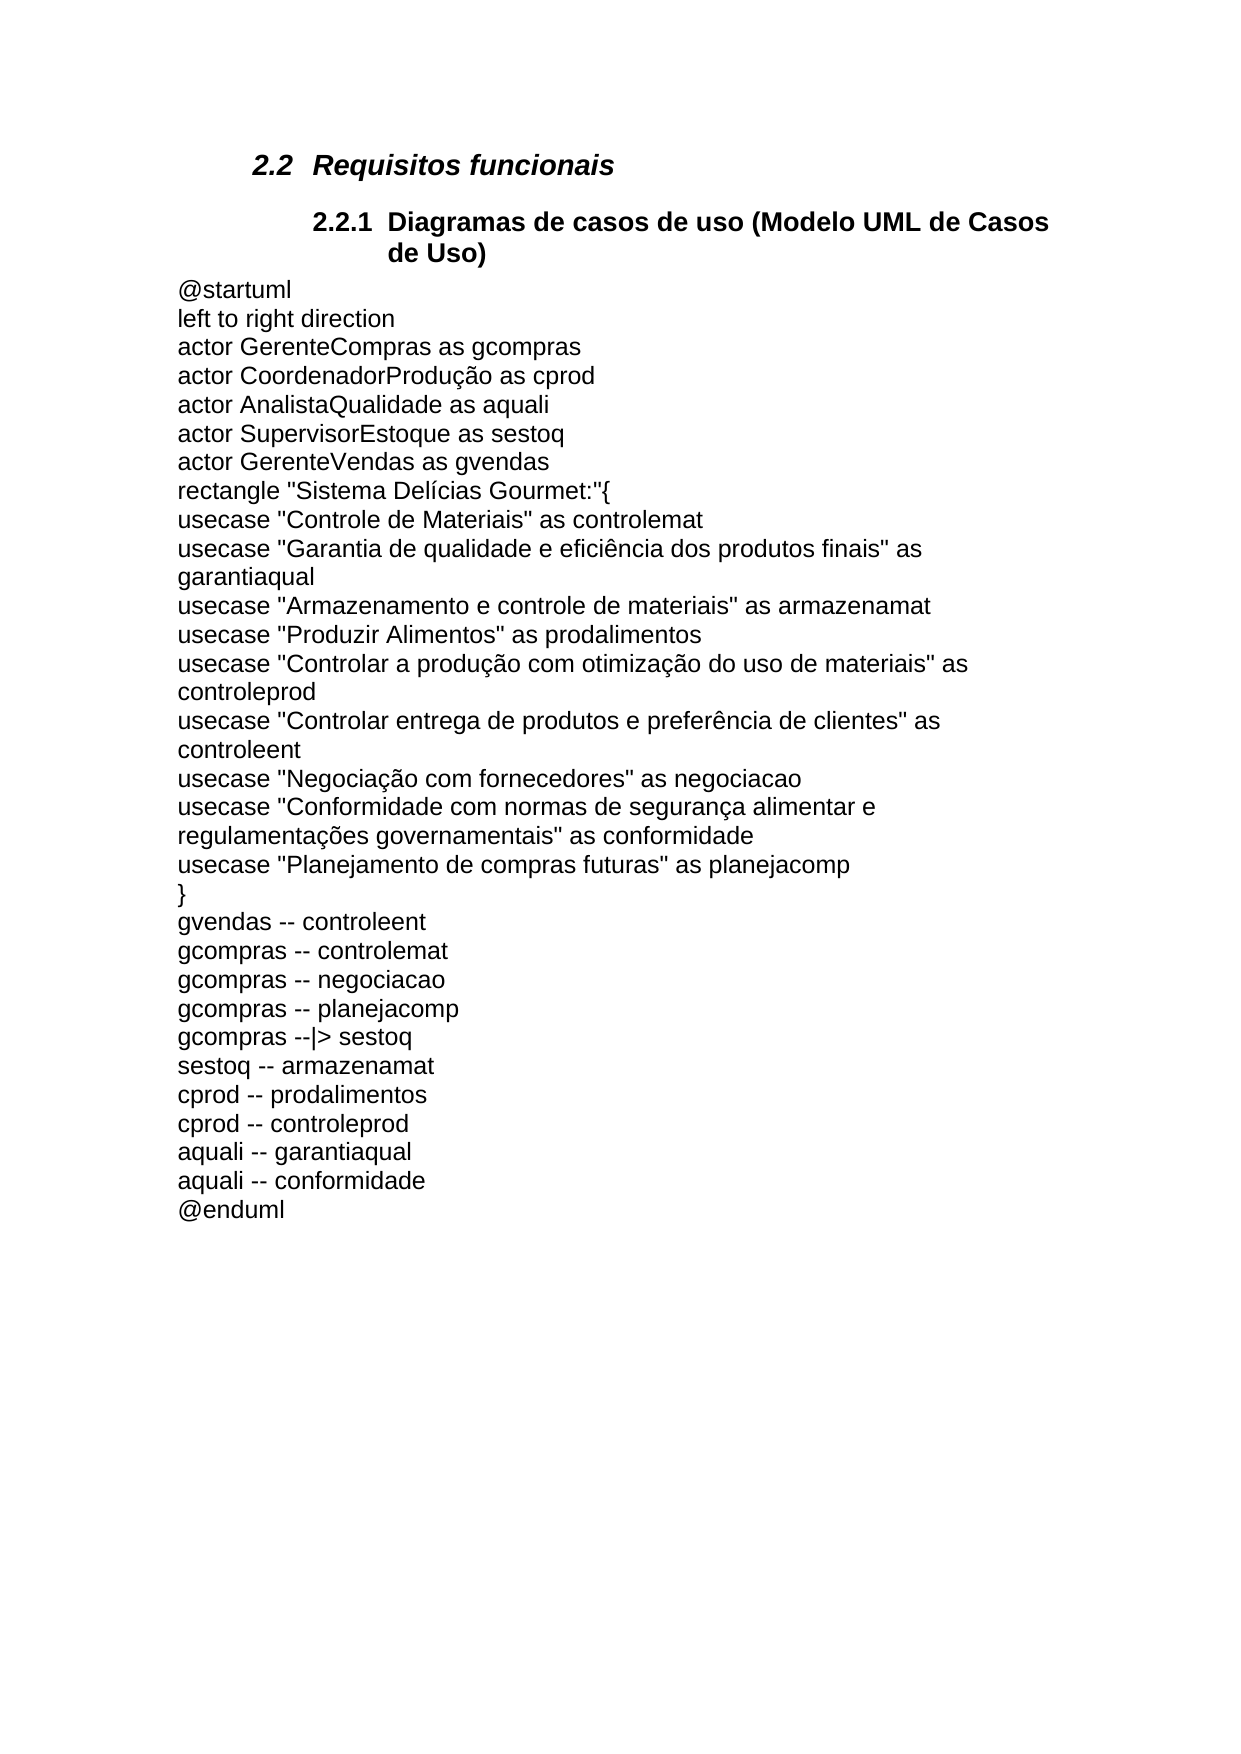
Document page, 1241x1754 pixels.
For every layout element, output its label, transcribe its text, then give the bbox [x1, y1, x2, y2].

text actor GerenteVendas as gvendas [177, 447, 1063, 476]
text aquali -- conformidade [177, 1166, 1063, 1195]
text rectangle "Sistema Delícias Gourmet:"{ [177, 476, 1063, 505]
text @startuml [177, 275, 1063, 304]
text actor GerenteCompras as gcompras [177, 332, 1063, 361]
text sestoq -- armazenamat [177, 1051, 1063, 1080]
text aquali -- garantiaqual [177, 1137, 1063, 1166]
text usecase "Negociação com fornecedores" as negociacao [177, 764, 1063, 792]
text left to right direction [177, 304, 1063, 332]
text usecase "Produzir Alimentos" as prodalimentos [177, 620, 1063, 649]
text usecase "Controlar a produção com otimização do uso de materiais" as controleprod [177, 649, 1063, 706]
text actor SupervisorEstoque as sestoq [177, 419, 1063, 447]
text gcompras -- negociacao [177, 965, 1063, 994]
text usecase "Controle de Materiais" as controlemat [177, 505, 1063, 534]
subtitle Diagramas de casos de uso (Modelo UML de Casos de Uso) [312, 206, 1063, 269]
text cprod -- prodalimentos [177, 1080, 1063, 1109]
text usecase "Controlar entrega de produtos e preferência de clientes" as controleent [177, 706, 1063, 764]
text @enduml [177, 1195, 1063, 1224]
text gvendas -- controleent [177, 907, 1063, 936]
text gcompras --|> sestoq [177, 1022, 1063, 1051]
text usecase "Conformidade com normas de segurança alimentar e regulamentações governamentais" as conformidade [177, 792, 1063, 850]
text cprod -- controleprod [177, 1109, 1063, 1137]
text usecase "Garantia de qualidade e eficiência dos produtos finais" as garantiaqual [177, 534, 1063, 591]
text actor AnalistaQualidade as aquali [177, 390, 1063, 419]
text gcompras -- controlemat [177, 936, 1063, 965]
text usecase "Armazenamento e controle de materiais" as armazenamat [177, 591, 1063, 620]
text gcompras -- planejacomp [177, 994, 1063, 1022]
text usecase "Planejamento de compras futuras" as planejacomp [177, 850, 1063, 879]
subtitle Requisitos funcionais [252, 148, 1063, 181]
text actor CoordenadorProdução as cprod [177, 361, 1063, 390]
text } [177, 879, 1063, 907]
